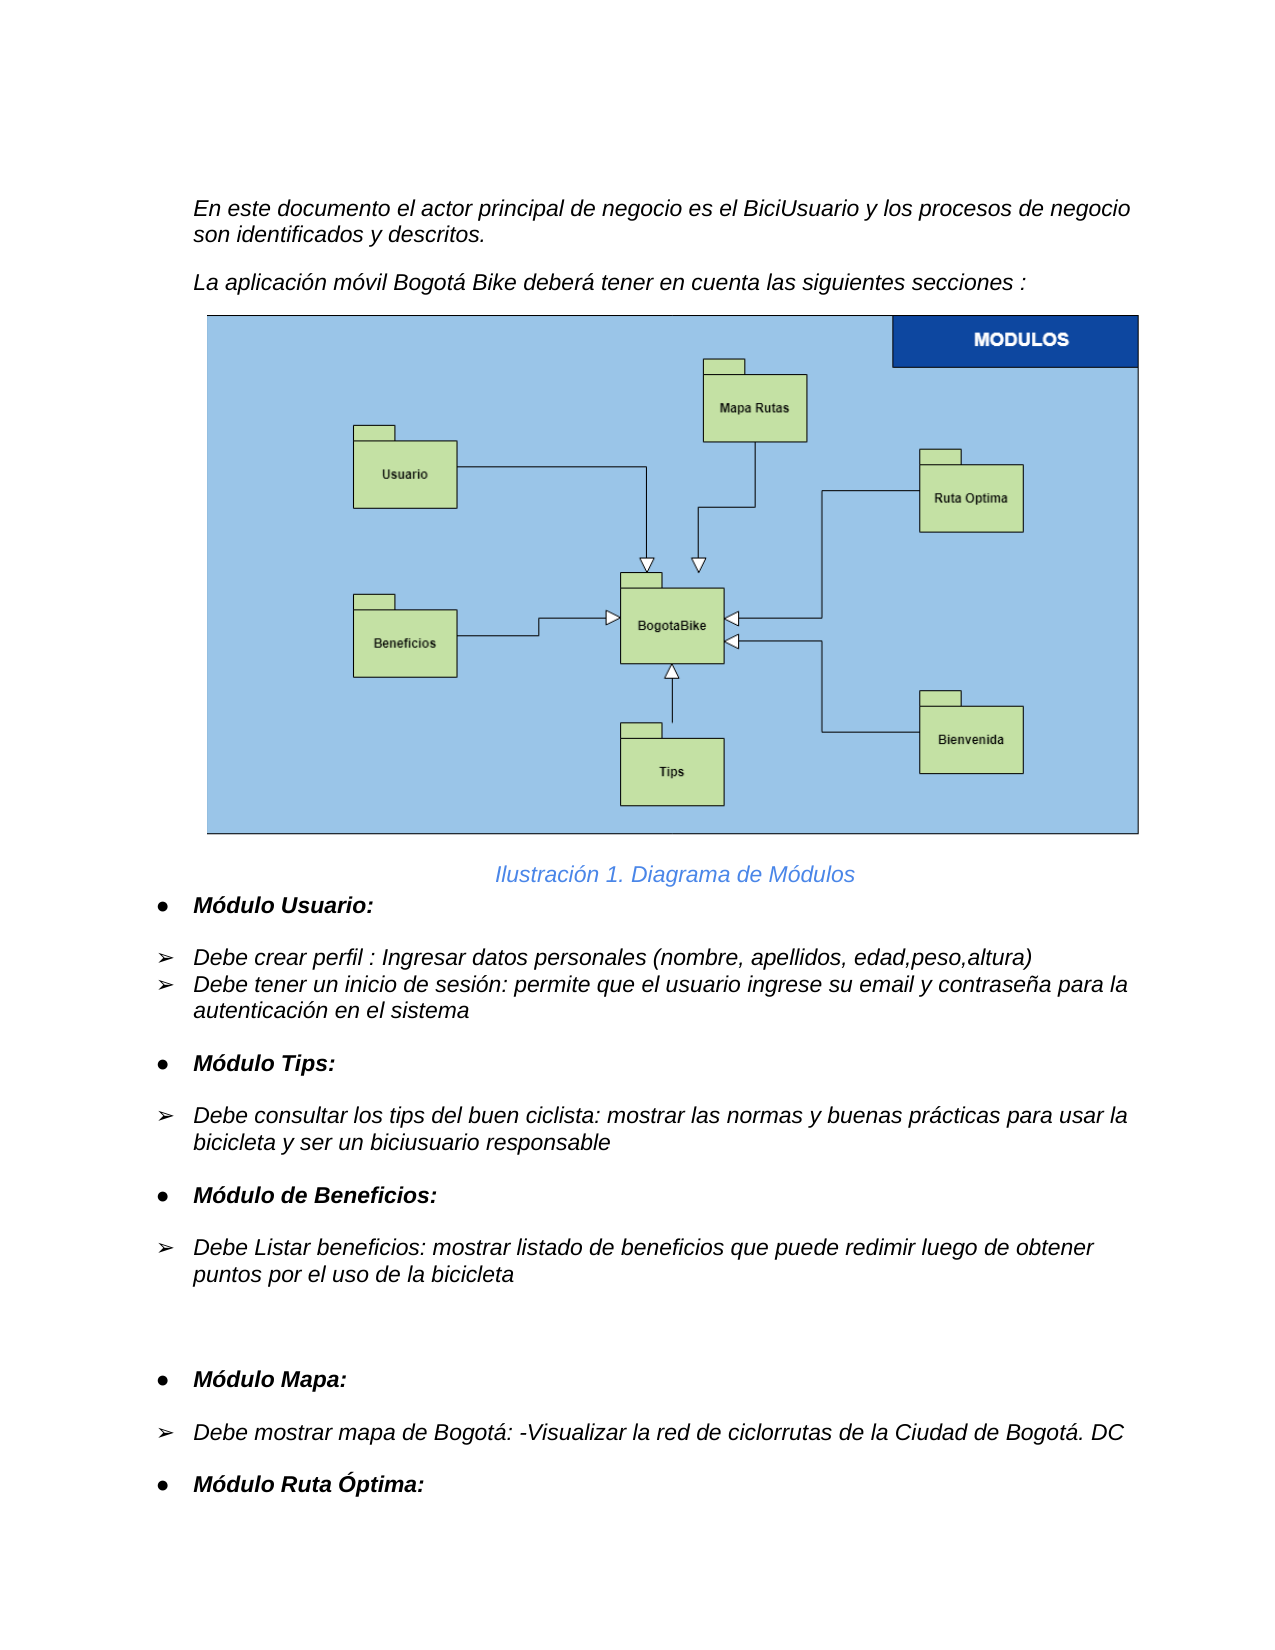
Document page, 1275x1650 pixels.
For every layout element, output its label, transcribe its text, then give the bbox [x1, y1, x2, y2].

list Debe Listar beneficios: mostrar listado de beneficios que puede redimir luego de obtener puntos por el uso de la bicicleta [156, 1234, 1157, 1287]
list Debe mostrar mapa de Bogotá: -Visualizar la red de ciclorrutas de la Ciudad de Bogotá. DC [156, 1419, 1157, 1445]
text En este documento el actor principal de negocio es el BiciUsuario y los procesos de negocio son identificados y descritos. [193, 195, 1157, 248]
list Módulo Usuario: [156, 892, 1157, 918]
list Debe crear perfil : Ingresar datos personales (nombre, apellidos, edad,peso,altura) [156, 944, 1157, 971]
list Módulo Tips: [156, 1050, 1157, 1076]
list Módulo Ruta Óptima: [156, 1471, 1157, 1498]
list Módulo de Beneficios: [156, 1182, 1157, 1208]
picture [207, 315, 1144, 841]
list Debe consultar los tips del buen ciclista: mostrar las normas y buenas prácticas para usar la bicicleta y ser un biciusuario responsable [156, 1102, 1157, 1155]
text La aplicación móvil Bogotá Bike deberá tener en cuenta las siguientes secciones : [193, 268, 1157, 295]
list Debe tener un inicio de sesión: permite que el usuario ingrese su email y contraseña para la autenticación en el sistema [156, 971, 1157, 1023]
text Ilustración 1. Diagrama de Módulos [193, 861, 1157, 887]
list Módulo Mapa: [156, 1366, 1157, 1392]
